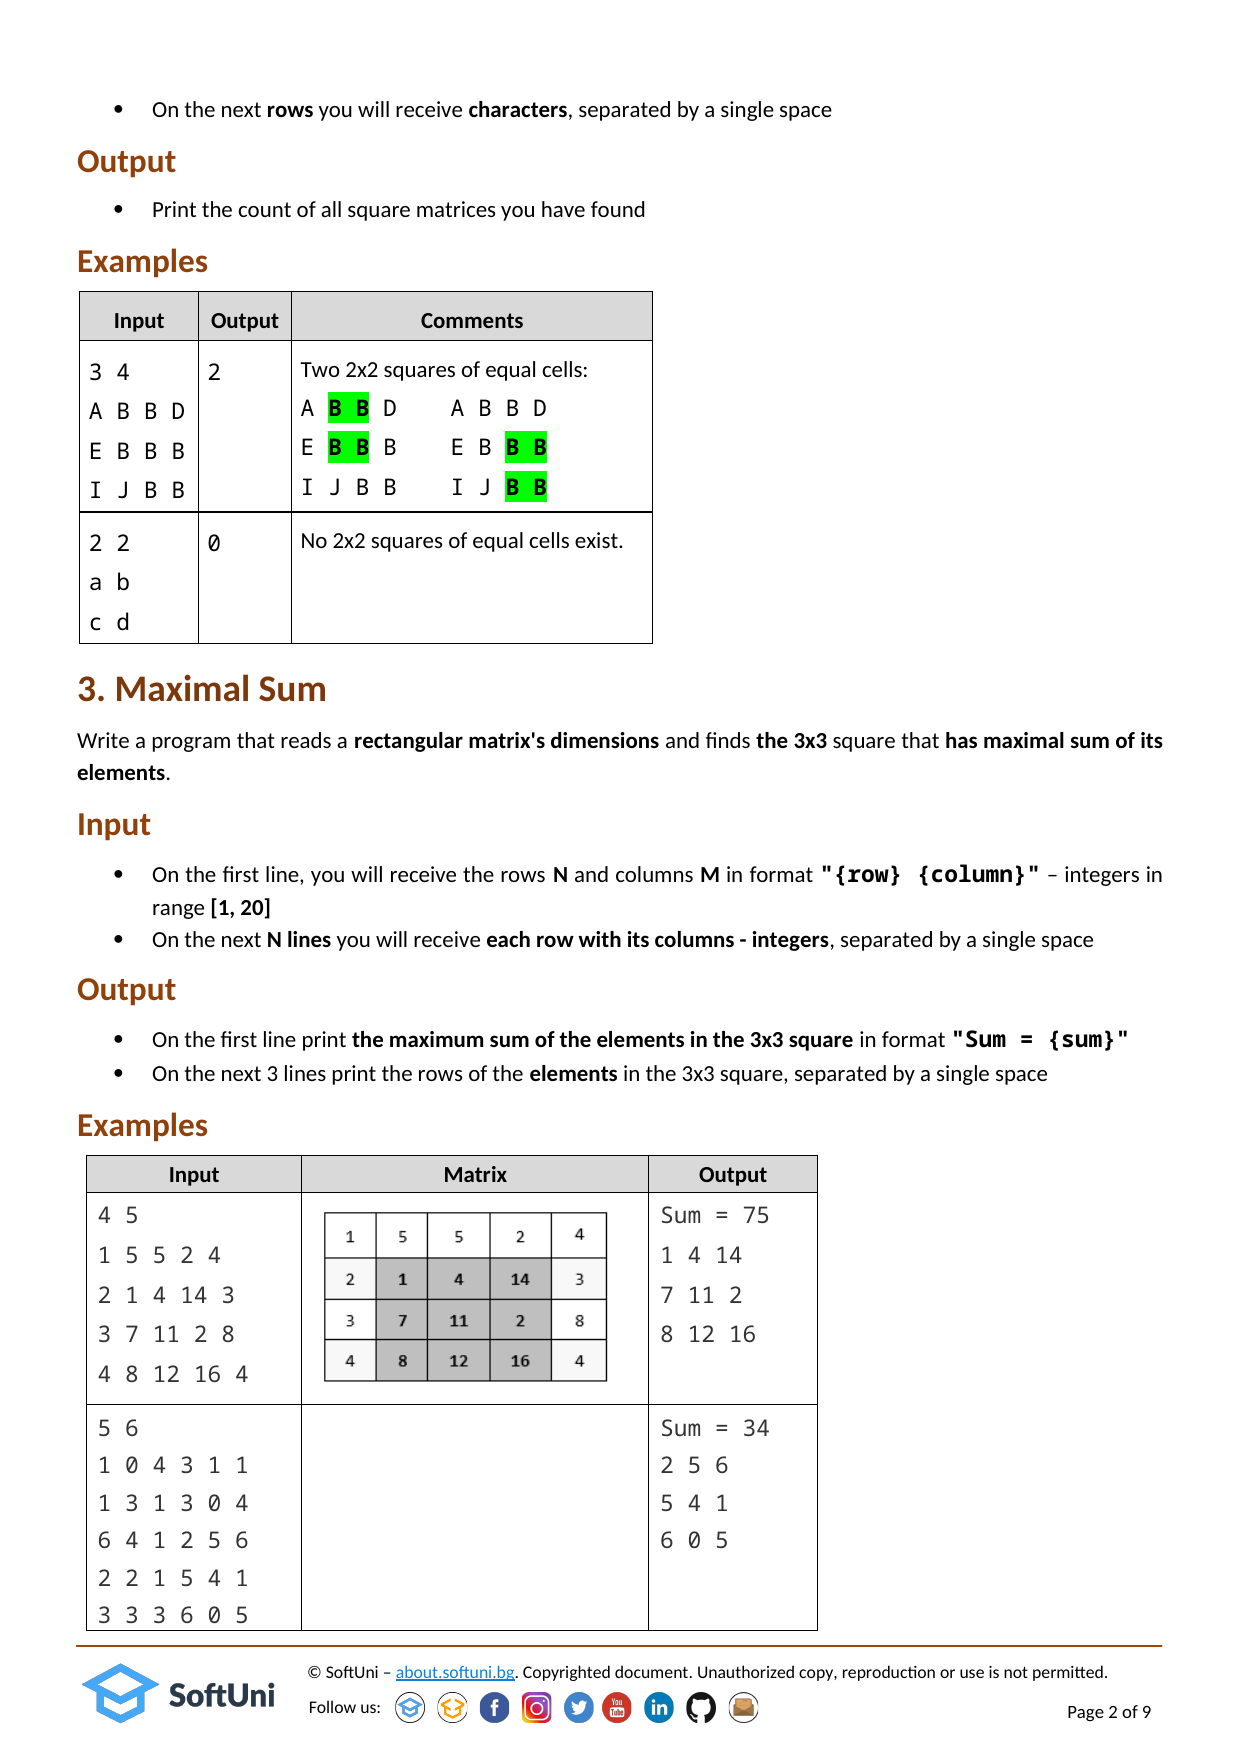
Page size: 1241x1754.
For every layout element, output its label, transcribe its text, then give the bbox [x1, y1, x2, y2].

picture [728, 1692, 759, 1723]
table_cell 5 6 1 0 4 3 1 1 1 3 1 3 0 4 6 4 1 2 5 6 2 2 1 5 4 1 3 3 3 6 0 5 [87, 1405, 301, 1630]
subtitle Output [77, 968, 1163, 1009]
table_cell Sum = 75 1 4 14 7 11 2 8 12 16 [649, 1193, 817, 1404]
picture [602, 1692, 632, 1723]
picture [522, 1692, 552, 1723]
list On the next rows you will receive characters, separated by a single space [114, 95, 1163, 123]
picture [313, 1201, 621, 1398]
table_header Input [87, 1156, 301, 1192]
subtitle Examples [77, 1104, 1163, 1144]
subtitle Input [77, 803, 1163, 843]
picture [395, 1692, 425, 1723]
list On the next 3 lines print the rows of the elements in the 3x3 square, separated by a single space [114, 1059, 1163, 1087]
picture [644, 1692, 653, 1701]
picture [479, 1692, 510, 1723]
picture [686, 1692, 716, 1723]
table_header Matrix [302, 1156, 648, 1192]
list On the next N lines you will receive each row with its columns - integers, separated by a single space [114, 926, 1163, 953]
picture [75, 1658, 281, 1729]
table_header Input [80, 292, 198, 340]
table_cell Sum = 34 2 5 6 5 4 1 6 0 5 [649, 1405, 817, 1630]
table_cell No 2x2 squares of equal cells exist. [292, 513, 652, 643]
table_header Comments [292, 292, 652, 340]
subtitle Maximal Sum [77, 665, 1163, 711]
table_header Output [199, 292, 291, 340]
table_header Output [649, 1156, 817, 1192]
list On the first line print the maximum sum of the elements in the 3x3 square in format "Sum = {sum}" [114, 1023, 1163, 1054]
table_cell [302, 1193, 648, 1404]
picture [437, 1692, 468, 1723]
picture [644, 1714, 653, 1723]
table_cell 2 2 a b c d [80, 513, 198, 643]
list On the first line, you will receive the rows N and columns M in format "{row} {column}" – integers in range [1, 20] [114, 858, 1163, 921]
picture [665, 1692, 674, 1701]
picture [564, 1692, 594, 1723]
picture [665, 1714, 674, 1723]
table_cell 0 [199, 513, 291, 643]
table_cell 3 4 A B B D E B B B I J B B [80, 341, 198, 511]
text Write a program that reads a rectangular matrix's dimensions and finds the 3x3 square that has maximal sum of its elements. [77, 726, 1163, 786]
list Print the count of all square matrices you have found [114, 195, 1163, 223]
subtitle Output [77, 140, 1163, 181]
table_cell [302, 1405, 648, 1630]
table_cell Two 2x2 squares of equal cells: A B B D A B B D E B B B E B B B I J B B I J B B [292, 341, 652, 511]
table_cell 2 [199, 341, 291, 511]
subtitle Examples [77, 240, 1163, 281]
table_cell 4 5 1 5 5 2 4 2 1 4 14 3 3 7 11 2 8 4 8 12 16 4 [87, 1193, 301, 1404]
picture [658, 1705, 667, 1714]
